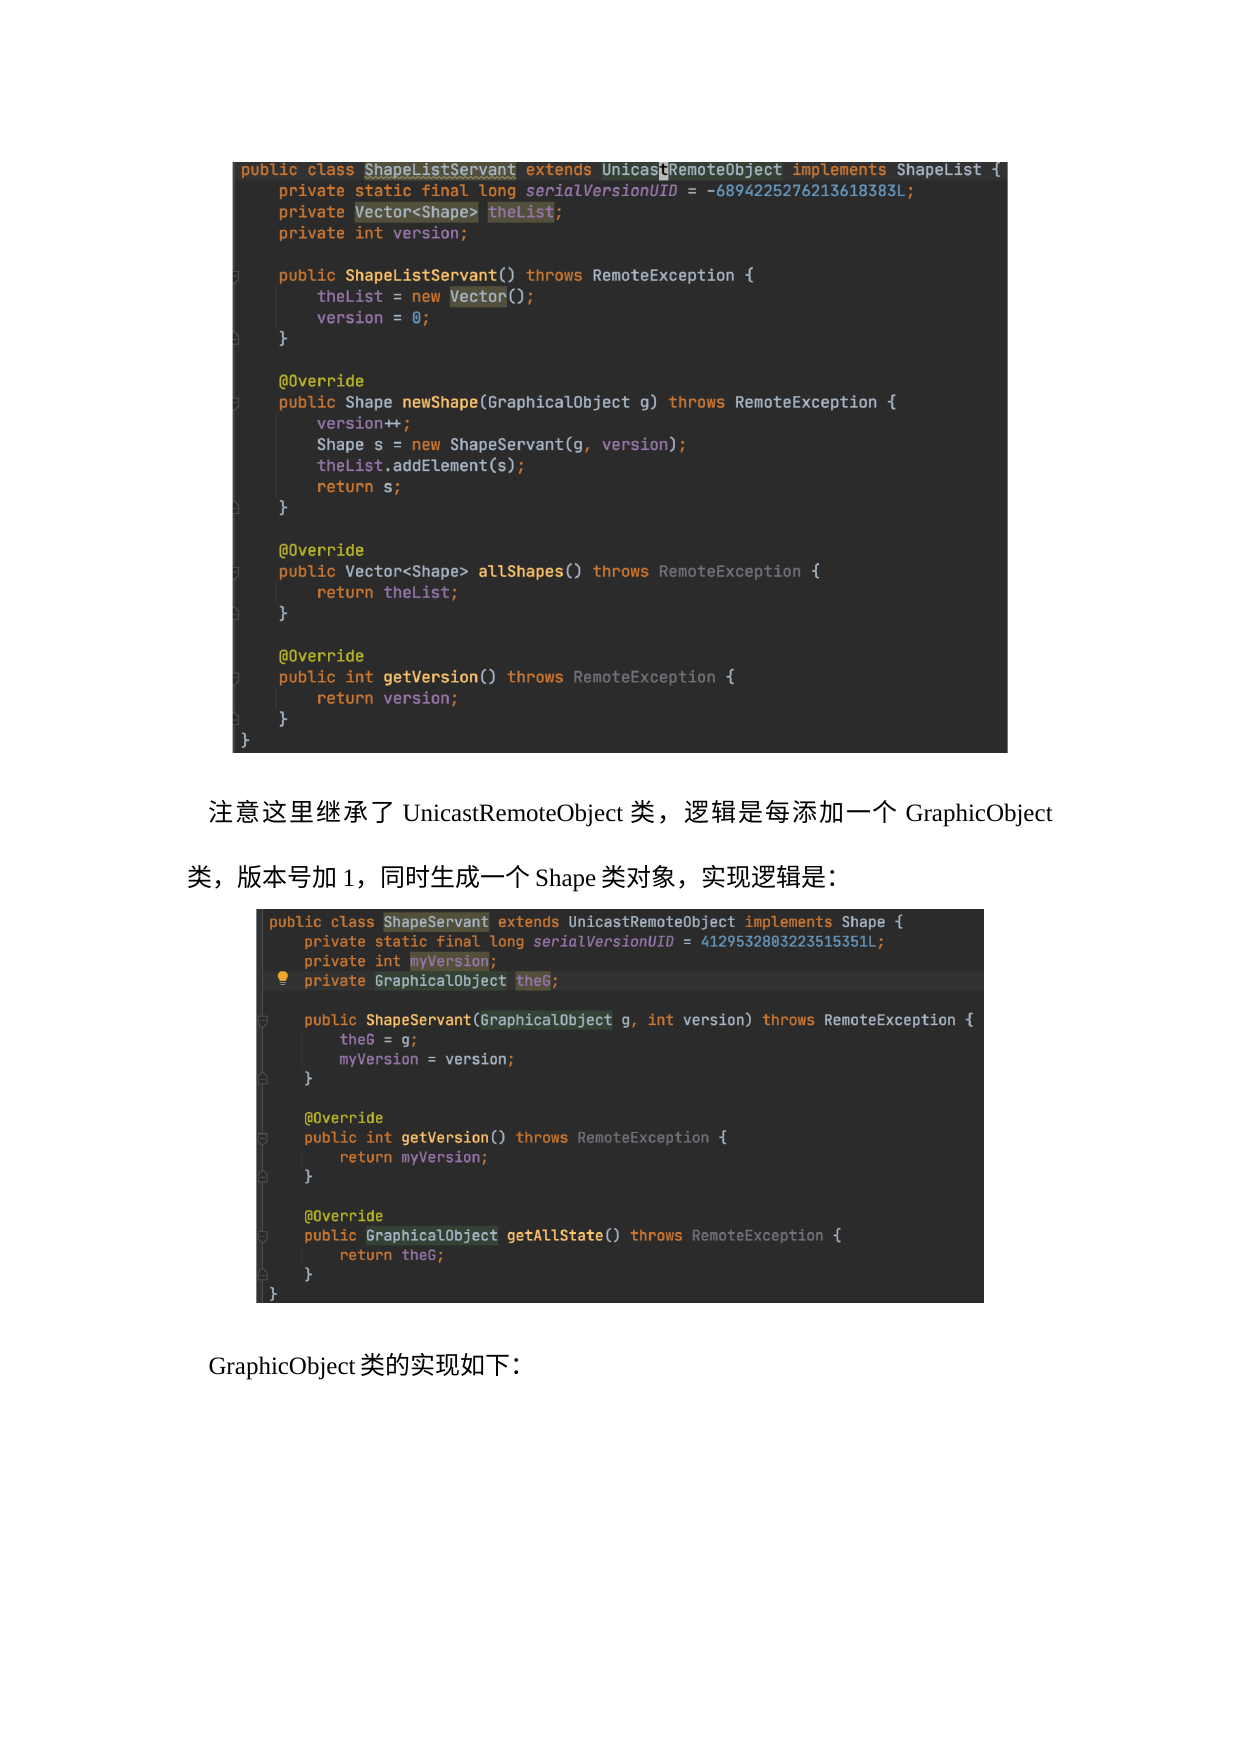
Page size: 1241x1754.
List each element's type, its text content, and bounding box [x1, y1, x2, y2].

picture [256, 909, 984, 1303]
text GraphicObject类的实现如下： [187, 1332, 1053, 1397]
picture [232, 162, 1008, 753]
text 注意这里继承了UnicastRemoteObject类，逻辑是每添加一个GraphicObject类，版本号加1，同时生成一个Shape类对象，实现逻辑是： [187, 779, 1053, 909]
